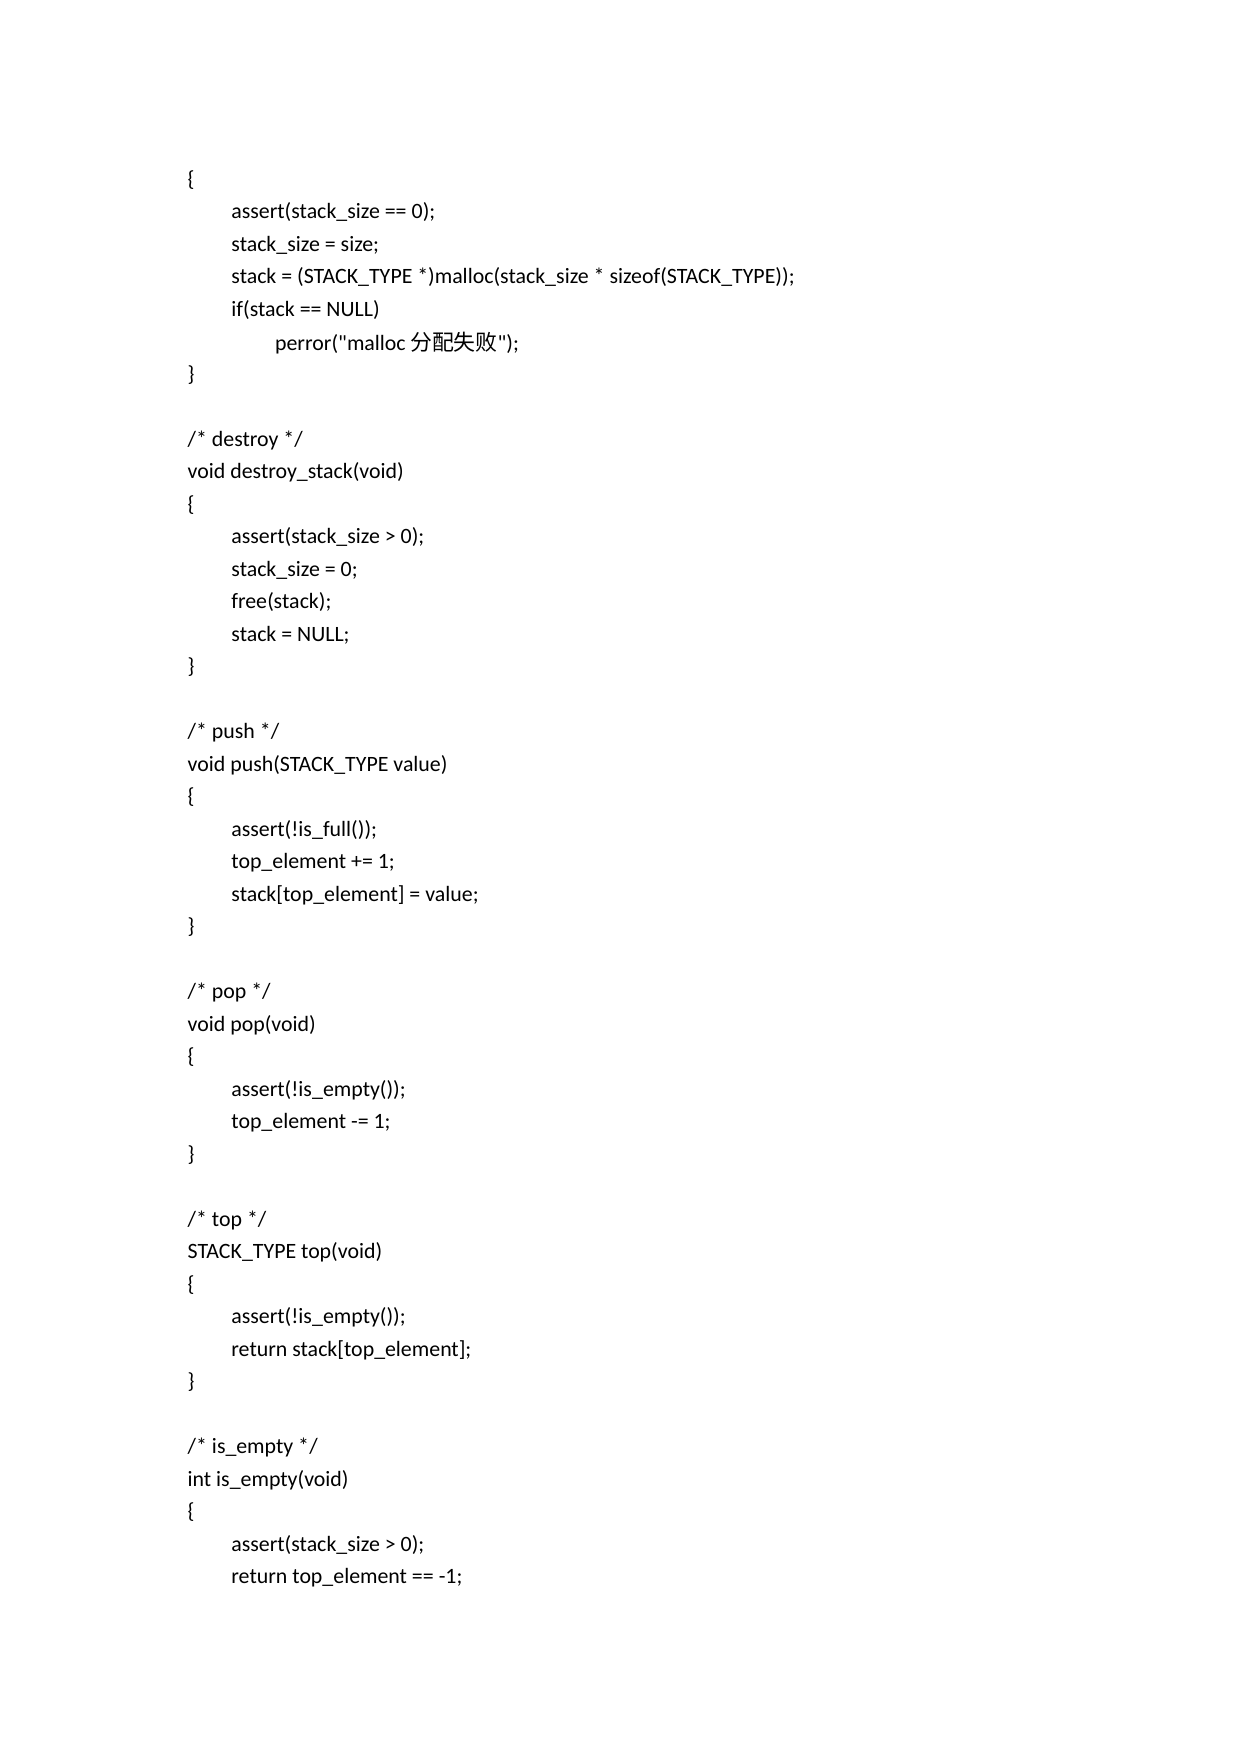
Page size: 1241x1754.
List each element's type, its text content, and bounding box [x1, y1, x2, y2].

text stack_size = 0; [187, 552, 1053, 584]
text /* destroy */ [187, 422, 1053, 454]
text { [187, 162, 1053, 194]
text int is_empty(void) [187, 1462, 1053, 1494]
text { [187, 779, 1053, 812]
text /* top */ [187, 1202, 1053, 1234]
text stack = NULL; [187, 617, 1053, 649]
text assert(!is_empty()); [187, 1299, 1053, 1332]
text stack = (STACK_TYPE *)malloc(stack_size * sizeof(STACK_TYPE)); [187, 259, 1053, 292]
text STACK_TYPE top(void) [187, 1234, 1053, 1267]
text return stack[top_element]; [187, 1332, 1053, 1364]
text /* is_empty */ [187, 1429, 1053, 1462]
text } [187, 1137, 1053, 1169]
text free(stack); [187, 584, 1053, 617]
text perror("malloc分配失败"); [187, 324, 1053, 357]
text { [187, 1039, 1053, 1072]
text return top_element == -1; [187, 1559, 1053, 1592]
text top_element += 1; [187, 844, 1053, 877]
text /* push */ [187, 714, 1053, 747]
text { [187, 1267, 1053, 1299]
text if(stack == NULL) [187, 292, 1053, 324]
text top_element -= 1; [187, 1104, 1053, 1137]
text assert(stack_size > 0); [187, 1527, 1053, 1559]
text assert(stack_size > 0); [187, 519, 1053, 552]
text void push(STACK_TYPE value) [187, 747, 1053, 779]
text assert(stack_size == 0); [187, 194, 1053, 227]
text void destroy_stack(void) [187, 454, 1053, 487]
text stack_size = size; [187, 227, 1053, 259]
text } [187, 909, 1053, 942]
text } [187, 357, 1053, 389]
text void pop(void) [187, 1007, 1053, 1039]
text stack[top_element] = value; [187, 877, 1053, 909]
text { [187, 1494, 1053, 1527]
text { [187, 487, 1053, 519]
text /* pop */ [187, 974, 1053, 1007]
text assert(!is_empty()); [187, 1072, 1053, 1104]
text } [187, 1364, 1053, 1397]
text } [187, 649, 1053, 682]
text assert(!is_full()); [187, 812, 1053, 844]
